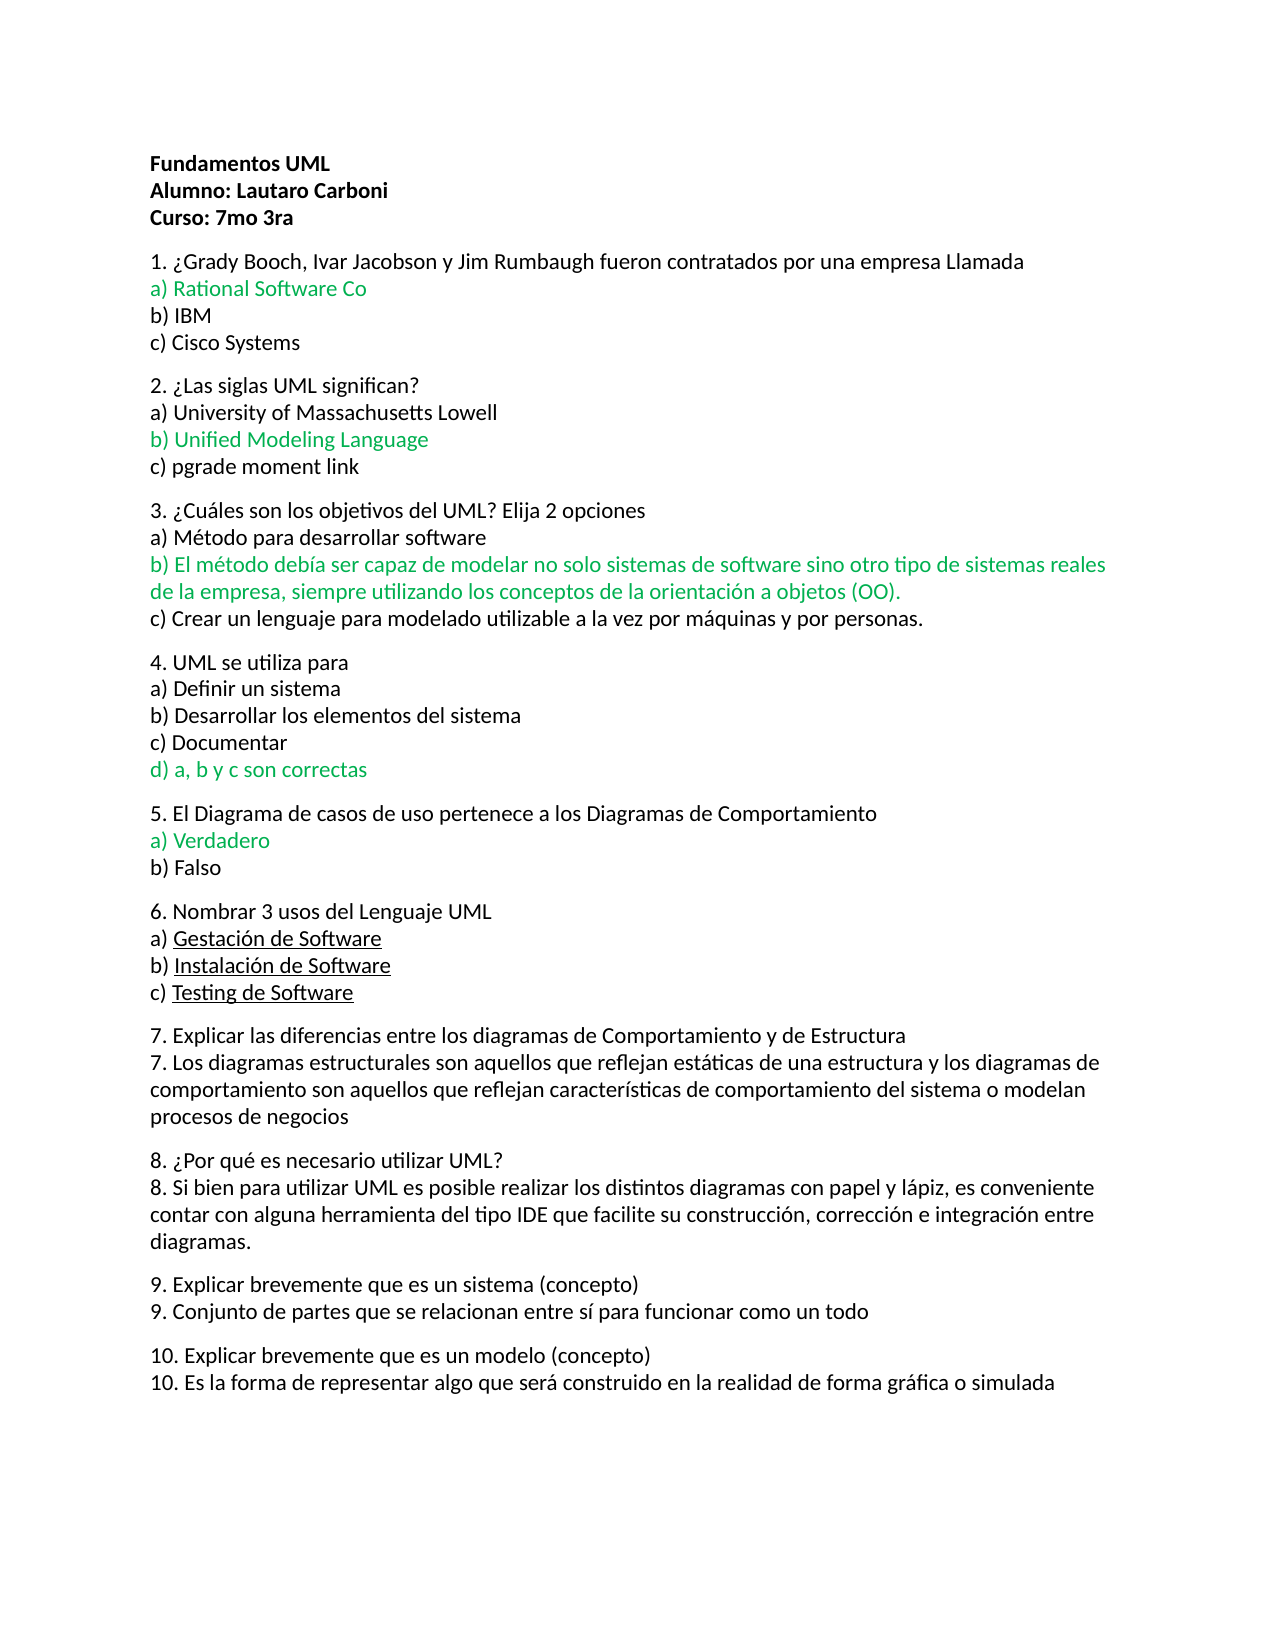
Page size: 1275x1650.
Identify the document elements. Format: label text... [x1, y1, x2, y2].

text 8. ¿Por qué es necesario utilizar UML? 8. Si bien para utilizar UML es posible realizar los distintos diagramas con papel y lápiz, es conveniente contar con alguna herramienta del tipo IDE que facilite su construcción, corrección e integración entre diagramas. [150, 1147, 1125, 1254]
text 1. ¿Grady Booch, Ivar Jacobson y Jim Rumbaugh fueron contratados por una empresa Llamada a) Rational Software Co b) IBM c) Cisco Systems [150, 248, 1125, 356]
text 9. Explicar brevemente que es un sistema (concepto) 9. Conjunto de partes que se relacionan entre sí para funcionar como un todo [150, 1271, 1125, 1325]
text 3. ¿Cuáles son los objetivos del UML? Elija 2 opciones a) Método para desarrollar software b) El método debía ser capaz de modelar no solo sistemas de software sino otro tipo de sistemas reales de la empresa, siempre utilizando los conceptos de la orientación a objetos (OO). c) Crear un lenguaje para modelado utilizable a la vez por máquinas y por personas. [150, 497, 1125, 632]
text Fundamentos UML Alumno: Lautaro Carboni Curso: 7mo 3ra [150, 150, 1125, 231]
text 2. ¿Las siglas UML significan? a) University of Massachusetts Lowell b) Unified Modeling Language c) pgrade moment link [150, 372, 1125, 480]
text 5. El Diagrama de casos de uso pertenece a los Diagramas de Comportamiento a) Verdadero b) Falso [150, 800, 1125, 881]
text 6. Nombrar 3 usos del Lenguaje UML a) Gestación de Software b) Instalación de Software c) Testing de Software [150, 897, 1125, 1005]
text 10. Explicar brevemente que es un modelo (concepto) 10. Es la forma de representar algo que será construido en la realidad de forma gráfica o simulada [150, 1342, 1125, 1396]
text 4. UML se utiliza para a) Definir un sistema b) Desarrollar los elementos del sistema c) Documentar d) a, b y c son correctas [150, 648, 1125, 783]
text 7. Explicar las diferencias entre los diagramas de Comportamiento y de Estructura 7. Los diagramas estructurales son aquellos que reflejan estáticas de una estructura y los diagramas de comportamiento son aquellos que reflejan características de comportamiento del sistema o modelan procesos de negocios [150, 1022, 1125, 1130]
